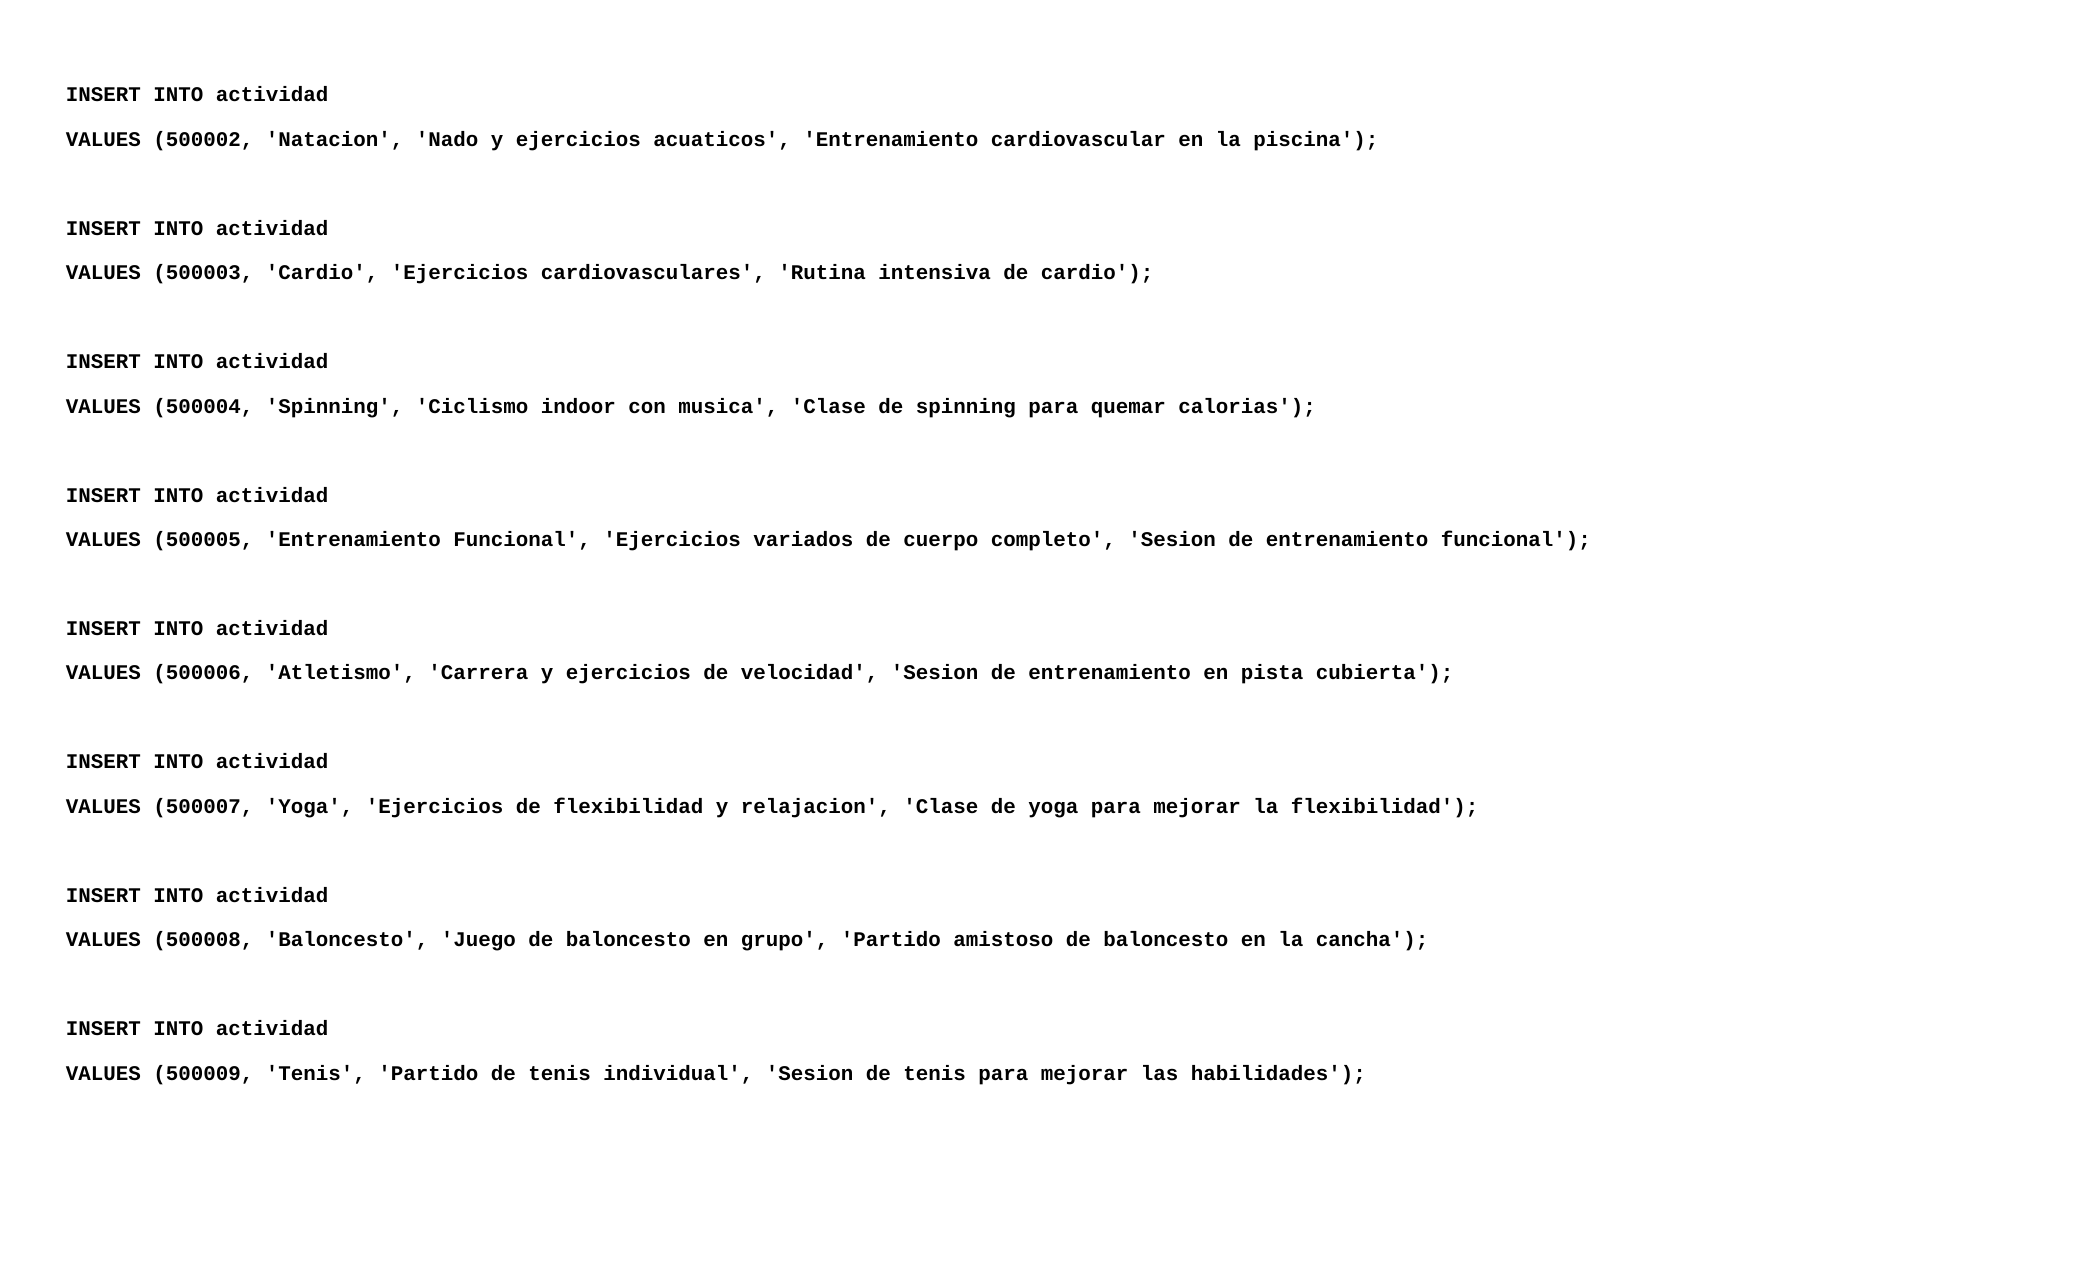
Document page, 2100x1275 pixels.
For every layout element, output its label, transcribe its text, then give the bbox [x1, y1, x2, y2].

text VALUES (500007, 'Yoga', 'Ejercicios de flexibilidad y relajacion', 'Clase de yoga para mejorar la flexibilidad'); [66, 796, 2062, 820]
text INSERT INTO actividad [66, 618, 2062, 642]
text INSERT INTO actividad [66, 218, 2062, 241]
text INSERT INTO actividad [66, 351, 2062, 375]
text VALUES (500002, 'Natacion', 'Nado y ejercicios acuaticos', 'Entrenamiento cardiovascular en la piscina'); [66, 129, 2062, 152]
text VALUES (500006, 'Atletismo', 'Carrera y ejercicios de velocidad', 'Sesion de entrenamiento en pista cubierta'); [66, 663, 2062, 686]
text INSERT INTO actividad [66, 1018, 2062, 1042]
text VALUES (500005, 'Entrenamiento Funcional', 'Ejercicios variados de cuerpo completo', 'Sesion de entrenamiento funcional'); [66, 529, 2062, 553]
text VALUES (500009, 'Tenis', 'Partido de tenis individual', 'Sesion de tenis para mejorar las habilidades'); [66, 1063, 2062, 1087]
text VALUES (500003, 'Cardio', 'Ejercicios cardiovasculares', 'Rutina intensiva de cardio'); [66, 262, 2062, 286]
text VALUES (500008, 'Baloncesto', 'Juego de baloncesto en grupo', 'Partido amistoso de baloncesto en la cancha'); [66, 929, 2062, 953]
text INSERT INTO actividad [66, 885, 2062, 909]
text INSERT INTO actividad [66, 84, 2062, 108]
text INSERT INTO actividad [66, 752, 2062, 775]
text INSERT INTO actividad [66, 485, 2062, 508]
text VALUES (500004, 'Spinning', 'Ciclismo indoor con musica', 'Clase de spinning para quemar calorias'); [66, 396, 2062, 419]
